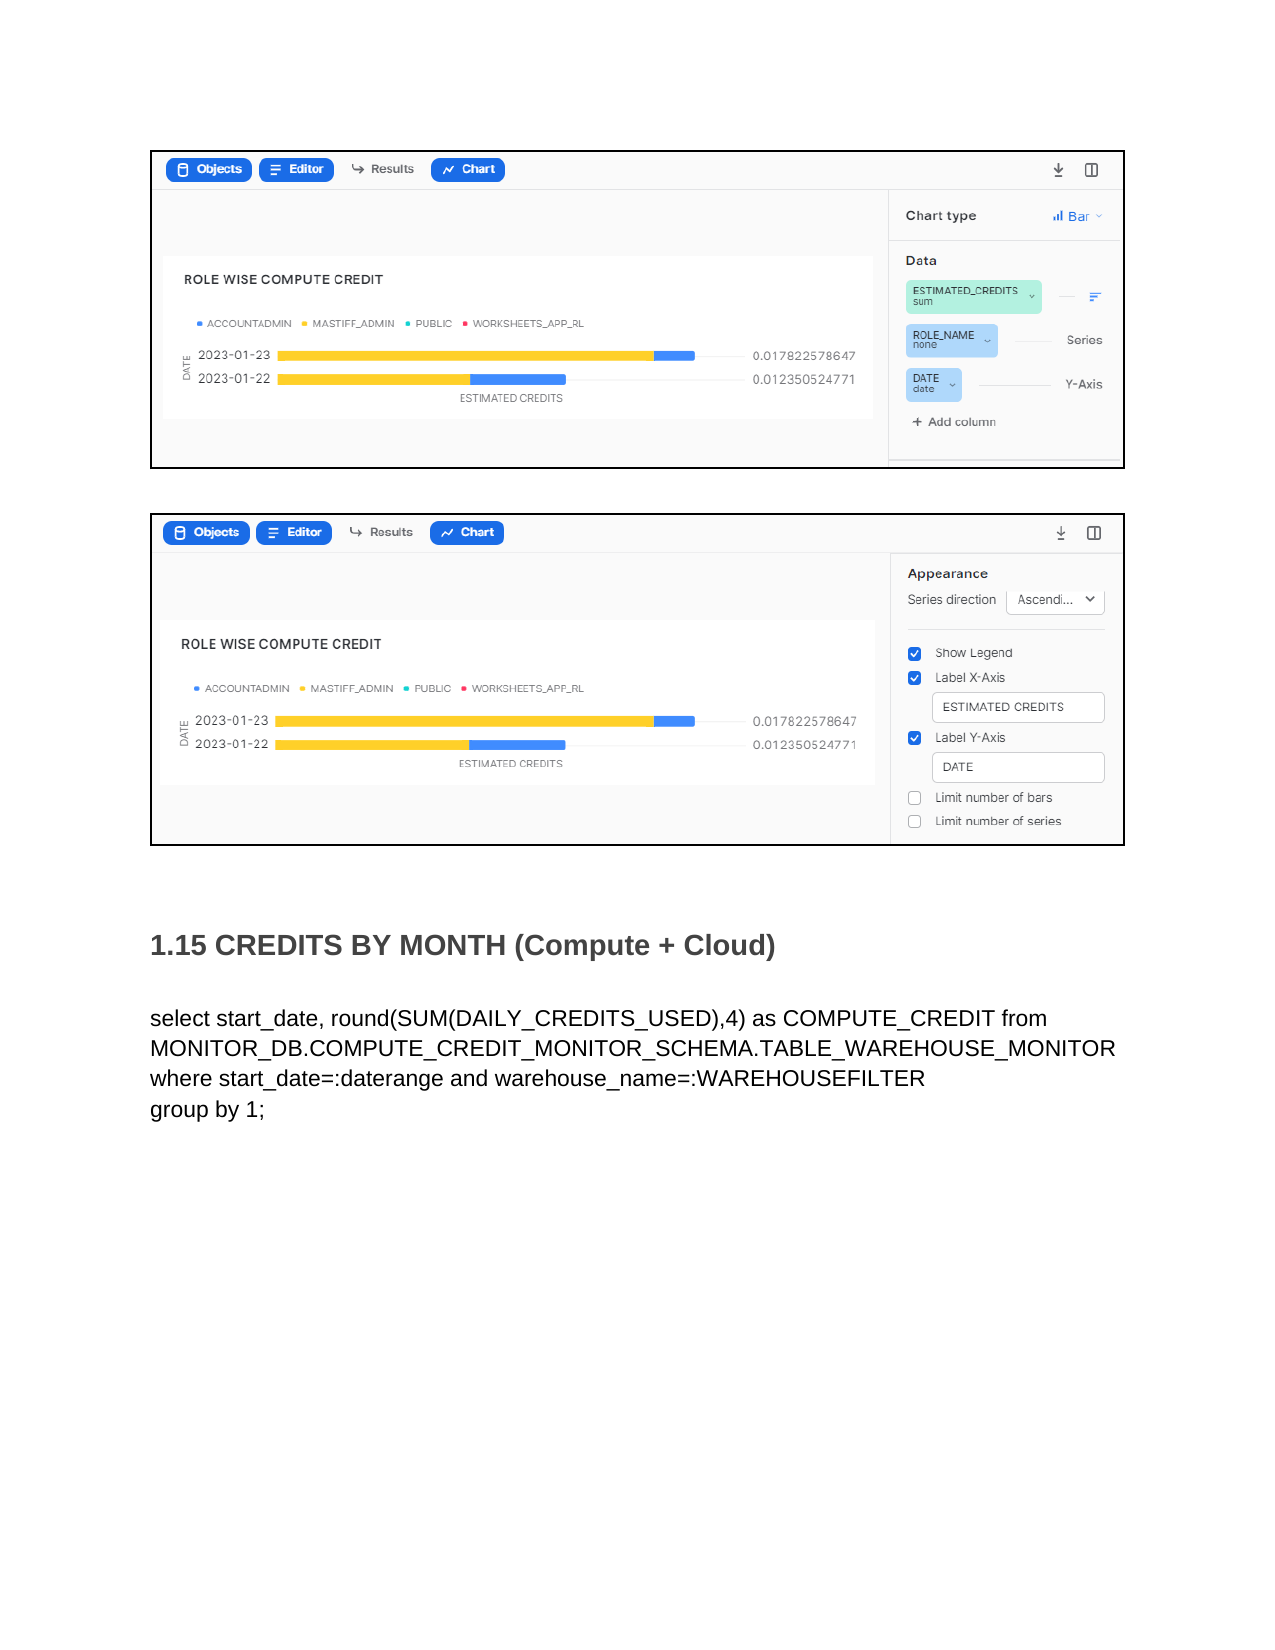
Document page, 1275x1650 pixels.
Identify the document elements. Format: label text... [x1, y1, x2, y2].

picture [152, 152, 1123, 467]
text select start_date, round(SUM(DAILY_CREDITS_USED),4) as COMPUTE_CREDIT from MONITOR_DB.COMPUTE_CREDIT_MONITOR_SCHEMA.TABLE_WAREHOUSE_MONITOR [150, 1005, 1125, 1062]
subtitle 1.15 CREDITS BY MONTH (Compute + Cloud) [150, 928, 1125, 961]
picture [152, 515, 1123, 844]
text group by 1; [150, 1096, 1125, 1122]
text where start_date=:daterange and warehouse_name=:WAREHOUSEFILTER [150, 1065, 1125, 1092]
